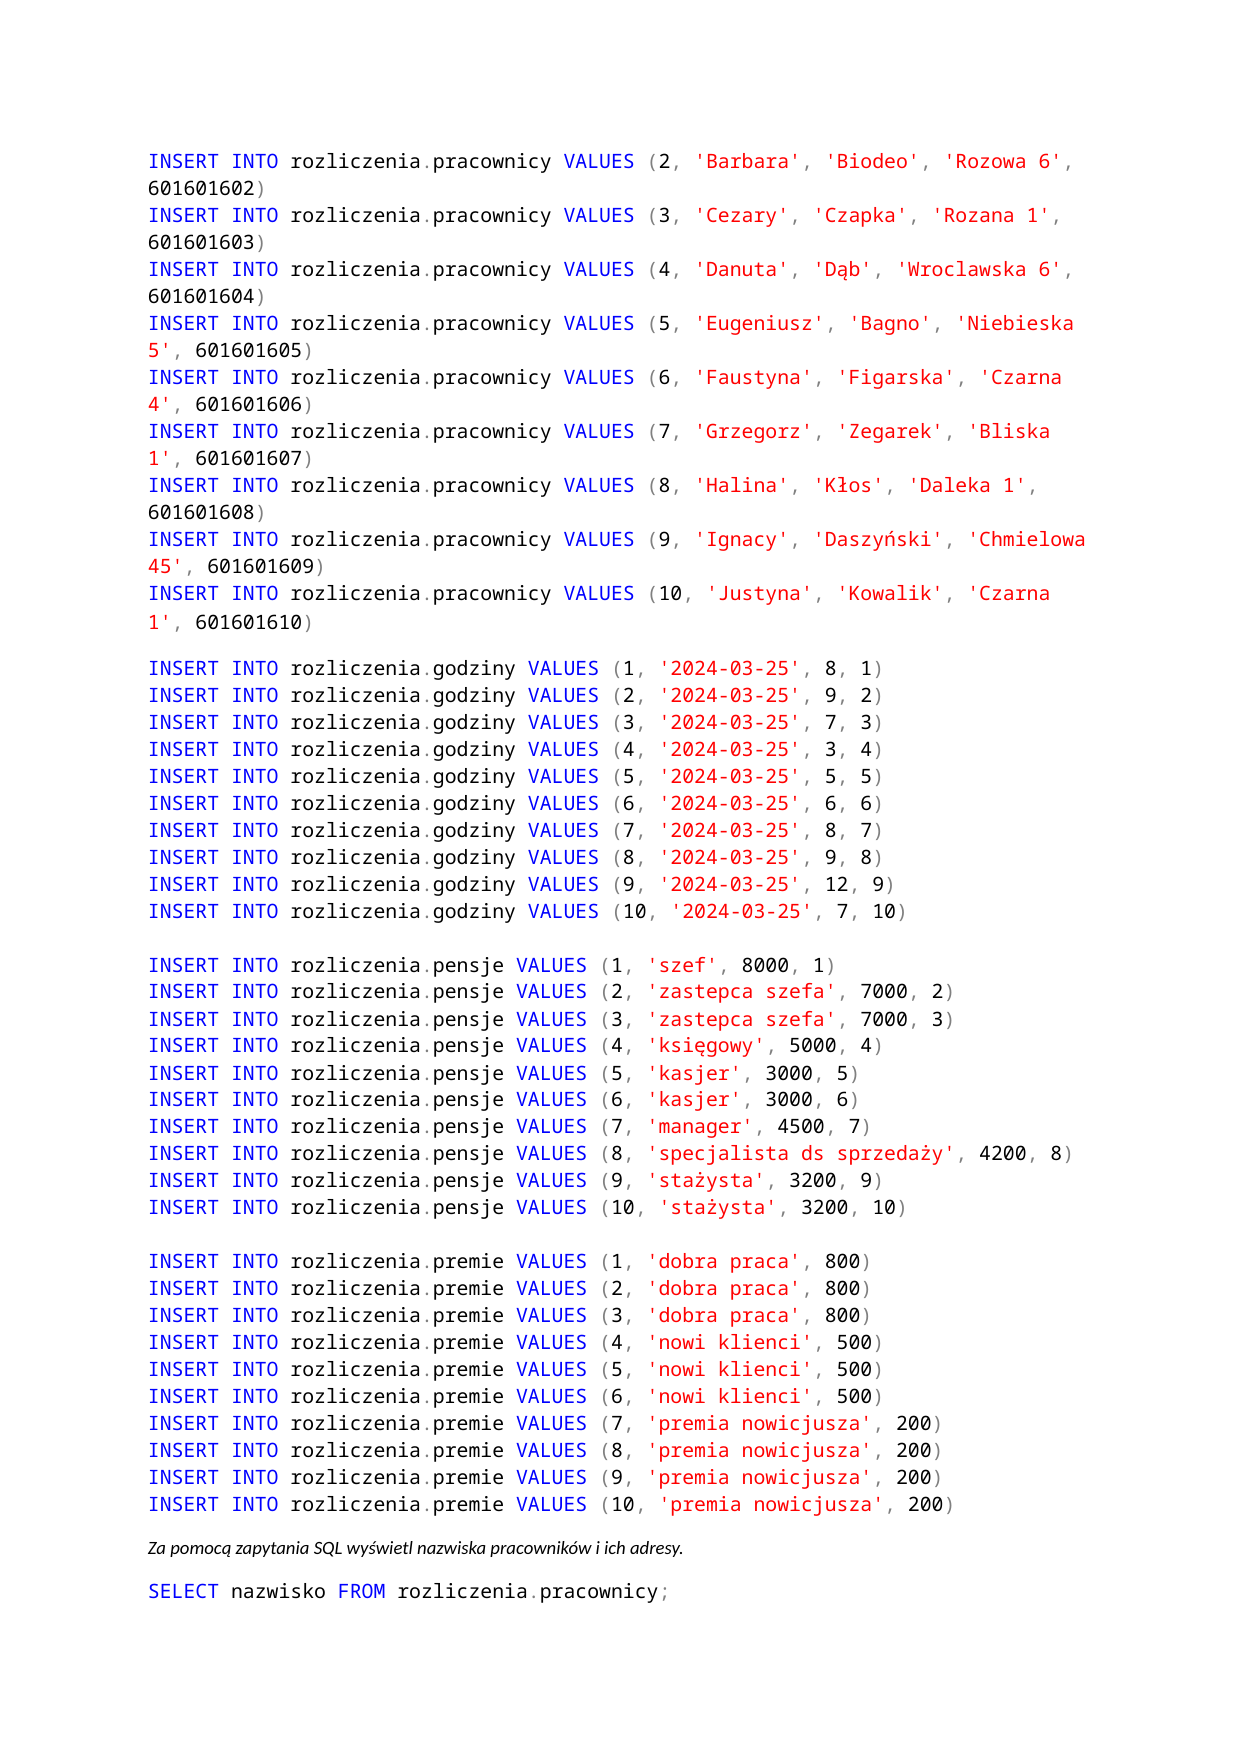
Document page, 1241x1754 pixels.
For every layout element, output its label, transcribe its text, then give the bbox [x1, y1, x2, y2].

text INSERT INTO rozliczenia.pracownicy VALUES (8, 'Halina', 'Kłos', 'Daleka 1', 601601608) [148, 471, 1093, 525]
text INSERT INTO rozliczenia.pensje VALUES (1, 'szef', 8000, 1) [148, 951, 1093, 978]
text INSERT INTO rozliczenia.godziny VALUES (7, '2024-03-25', 8, 7) [148, 816, 1093, 843]
text INSERT INTO rozliczenia.godziny VALUES (4, '2024-03-25', 3, 4) [148, 735, 1093, 762]
text INSERT INTO rozliczenia.premie VALUES (3, 'dobra praca', 800) [148, 1302, 1093, 1328]
text SELECT nazwisko FROM rozliczenia.pracownicy; [148, 1577, 1093, 1604]
text INSERT INTO rozliczenia.premie VALUES (5, 'nowi klienci', 500) [148, 1356, 1093, 1382]
text INSERT INTO rozliczenia.pracownicy VALUES (10, 'Justyna', 'Kowalik', 'Czarna 1', 601601610) [148, 579, 1093, 635]
text INSERT INTO rozliczenia.premie VALUES (4, 'nowi klienci', 500) [148, 1328, 1093, 1356]
text INSERT INTO rozliczenia.godziny VALUES (6, '2024-03-25', 6, 6) [148, 789, 1093, 816]
text INSERT INTO rozliczenia.premie VALUES (8, 'premia nowicjusza', 200) [148, 1436, 1093, 1463]
text INSERT INTO rozliczenia.pensje VALUES (10, 'stażysta', 3200, 10) [148, 1194, 1093, 1221]
text INSERT INTO rozliczenia.pensje VALUES (8, 'specjalista ds sprzedaży', 4200, 8) [148, 1140, 1093, 1167]
text Za pomocą zapytania SQL wyświetl nazwiska pracowników i ich adresy. [148, 1536, 1093, 1559]
text INSERT INTO rozliczenia.pensje VALUES (6, 'kasjer', 3000, 6) [148, 1086, 1093, 1113]
text INSERT INTO rozliczenia.premie VALUES (10, 'premia nowicjusza', 200) [148, 1490, 1093, 1517]
text INSERT INTO rozliczenia.godziny VALUES (5, '2024-03-25', 5, 5) [148, 762, 1093, 789]
text INSERT INTO rozliczenia.godziny VALUES (1, '2024-03-25', 8, 1) [148, 654, 1093, 681]
text INSERT INTO rozliczenia.pensje VALUES (7, 'manager', 4500, 7) [148, 1113, 1093, 1140]
text INSERT INTO rozliczenia.godziny VALUES (9, '2024-03-25', 12, 9) [148, 870, 1093, 897]
text INSERT INTO rozliczenia.pensje VALUES (3, 'zastepca szefa', 7000, 3) [148, 1005, 1093, 1032]
text INSERT INTO rozliczenia.premie VALUES (2, 'dobra praca', 800) [148, 1274, 1093, 1302]
text INSERT INTO rozliczenia.pensje VALUES (5, 'kasjer', 3000, 5) [148, 1059, 1093, 1086]
text INSERT INTO rozliczenia.godziny VALUES (2, '2024-03-25', 9, 2) [148, 681, 1093, 708]
text INSERT INTO rozliczenia.pracownicy VALUES (7, 'Grzegorz', 'Zegarek', 'Bliska 1', 601601607) [148, 417, 1093, 471]
text INSERT INTO rozliczenia.premie VALUES (6, 'nowi klienci', 500) [148, 1382, 1093, 1409]
text INSERT INTO rozliczenia.pracownicy VALUES (4, 'Danuta', 'Dąb', 'Wroclawska 6', 601601604) [148, 256, 1093, 309]
text INSERT INTO rozliczenia.premie VALUES (1, 'dobra praca', 800) [148, 1248, 1093, 1274]
text INSERT INTO rozliczenia.pracownicy VALUES (9, 'Ignacy', 'Daszyński', 'Chmielowa 45', 601601609) [148, 525, 1093, 579]
text INSERT INTO rozliczenia.premie VALUES (9, 'premia nowicjusza', 200) [148, 1463, 1093, 1490]
text INSERT INTO rozliczenia.pracownicy VALUES (5, 'Eugeniusz', 'Bagno', 'Niebieska 5', 601601605) [148, 309, 1093, 363]
text INSERT INTO rozliczenia.pracownicy VALUES (6, 'Faustyna', 'Figarska', 'Czarna 4', 601601606) [148, 363, 1093, 417]
text INSERT INTO rozliczenia.godziny VALUES (10, '2024-03-25', 7, 10) [148, 897, 1093, 924]
text INSERT INTO rozliczenia.pensje VALUES (4, 'księgowy', 5000, 4) [148, 1032, 1093, 1059]
text INSERT INTO rozliczenia.godziny VALUES (3, '2024-03-25', 7, 3) [148, 708, 1093, 735]
text INSERT INTO rozliczenia.pracownicy VALUES (3, 'Cezary', 'Czapka', 'Rozana 1', 601601603) [148, 202, 1093, 256]
text INSERT INTO rozliczenia.premie VALUES (7, 'premia nowicjusza', 200) [148, 1409, 1093, 1436]
text INSERT INTO rozliczenia.pensje VALUES (9, 'stażysta', 3200, 9) [148, 1167, 1093, 1194]
text INSERT INTO rozliczenia.pracownicy VALUES (2, 'Barbara', 'Biodeo', 'Rozowa 6', 601601602) [148, 148, 1093, 202]
text INSERT INTO rozliczenia.pensje VALUES (2, 'zastepca szefa', 7000, 2) [148, 978, 1093, 1005]
text INSERT INTO rozliczenia.godziny VALUES (8, '2024-03-25', 9, 8) [148, 843, 1093, 870]
